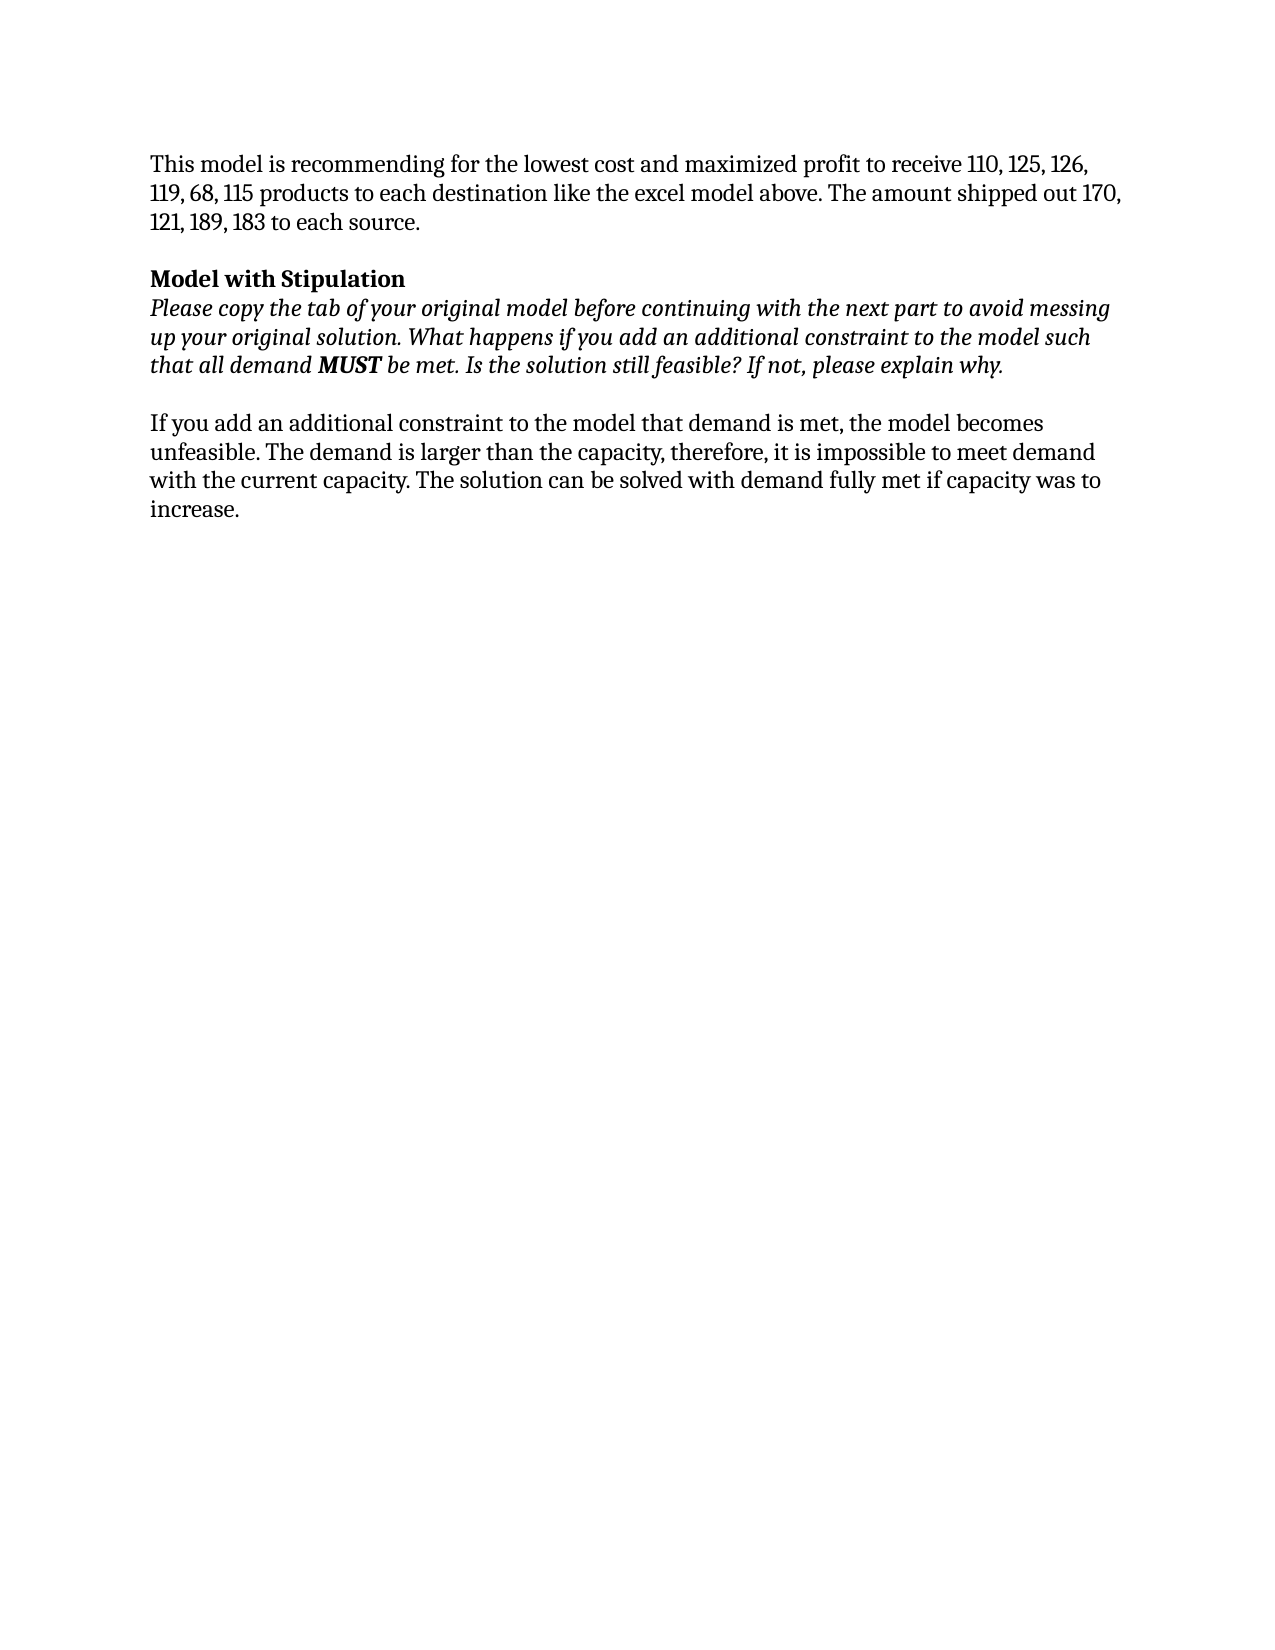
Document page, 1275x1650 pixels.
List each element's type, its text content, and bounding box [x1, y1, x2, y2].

text Model with Stipulation [150, 265, 1125, 294]
text Please copy the tab of your original model before continuing with the next part to avoid messing up your original solution. What happens if you add an additional constraint to the model such that all demand MUST be met. Is the solution still feasible? If not, please explain why. [150, 294, 1125, 380]
text If you add an additional constraint to the model that demand is met, the model becomes unfeasible. The demand is larger than the capacity, therefore, it is impossible to meet demand with the current capacity. The solution can be solved with demand fully met if capacity was to increase. [150, 409, 1125, 524]
text This model is recommending for the lowest cost and maximized profit to receive 110, 125, 126, 119, 68, 115 products to each destination like the excel model above. The amount shipped out 170, 121, 189, 183 to each source. [150, 150, 1125, 236]
